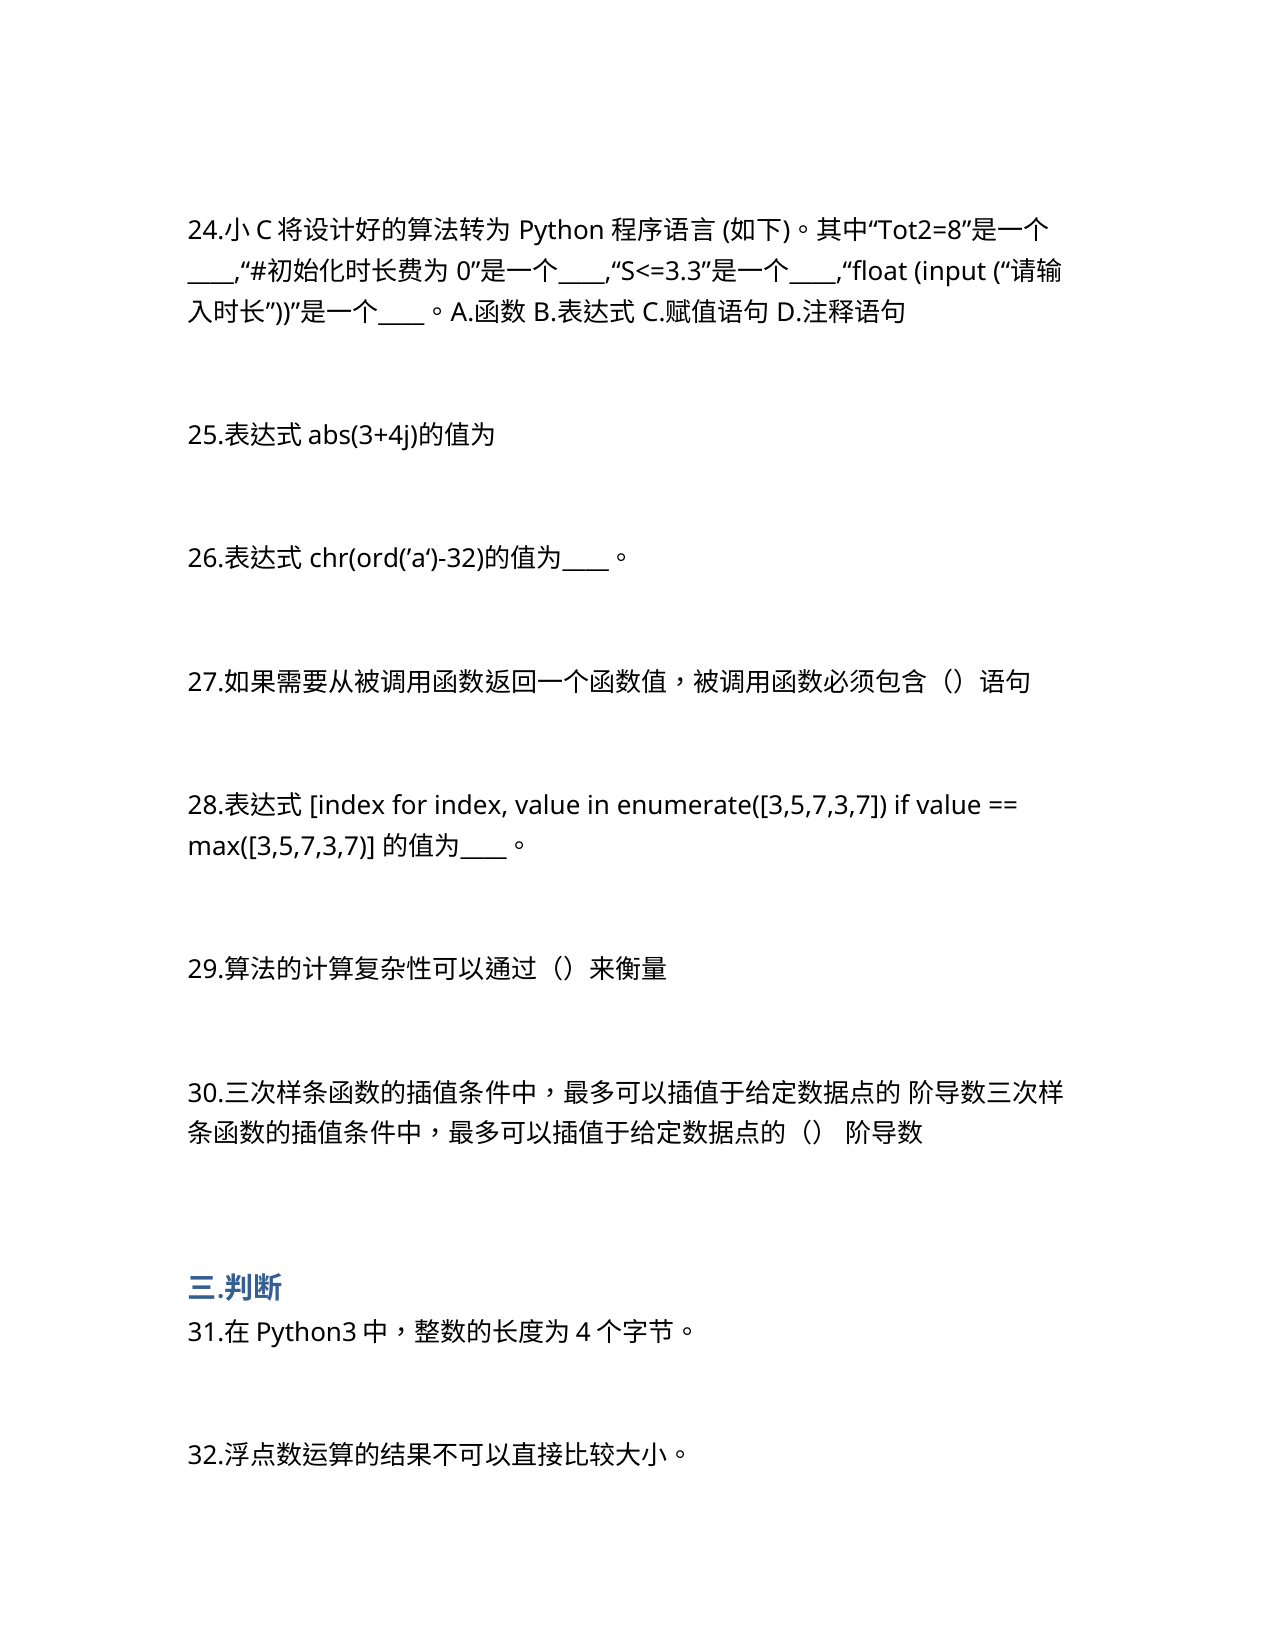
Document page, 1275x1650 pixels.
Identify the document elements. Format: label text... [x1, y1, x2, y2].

text 29.算法的计算复杂性可以通过（）来衡量 [187, 951, 1087, 986]
text 30.三次样条函数的插值条件中，最多可以插值于给定数据点的 阶导数三次样条函数的插值条件中，最多可以插值于给定数据点的（） 阶导数 [187, 1074, 1087, 1151]
subtitle 三.判断 [187, 1267, 1087, 1307]
text 27.如果需要从被调用函数返回一个函数值，被调用函数必须包含（）语句 [187, 663, 1087, 699]
text 32.浮点数运算的结果不可以直接比较大小。 [187, 1436, 1087, 1472]
text 25.表达式abs(3+4j)的值为 [187, 417, 1087, 452]
text 24.小C将设计好的算法转为 Python 程序语言 (如下)。其中“Tot2=8”是一个____,“#初始化时长费为 0”是一个____,“S<=3.3”是一个____,“float (input (“请输入时长”))”是一个____。A.函数 B.表达式 C.赋值语句 D.注释语句 [187, 212, 1087, 329]
text 26.表达式 chr(ord(’a‘)-32)的值为____。 [187, 540, 1087, 576]
text 28.表达式 [index for index, value in enumerate([3,5,7,3,7]) if value == max([3,5,7,3,7)] 的值为____。 [187, 787, 1087, 863]
text 31.在Python3中，整数的长度为4个字节。 [187, 1313, 1087, 1349]
